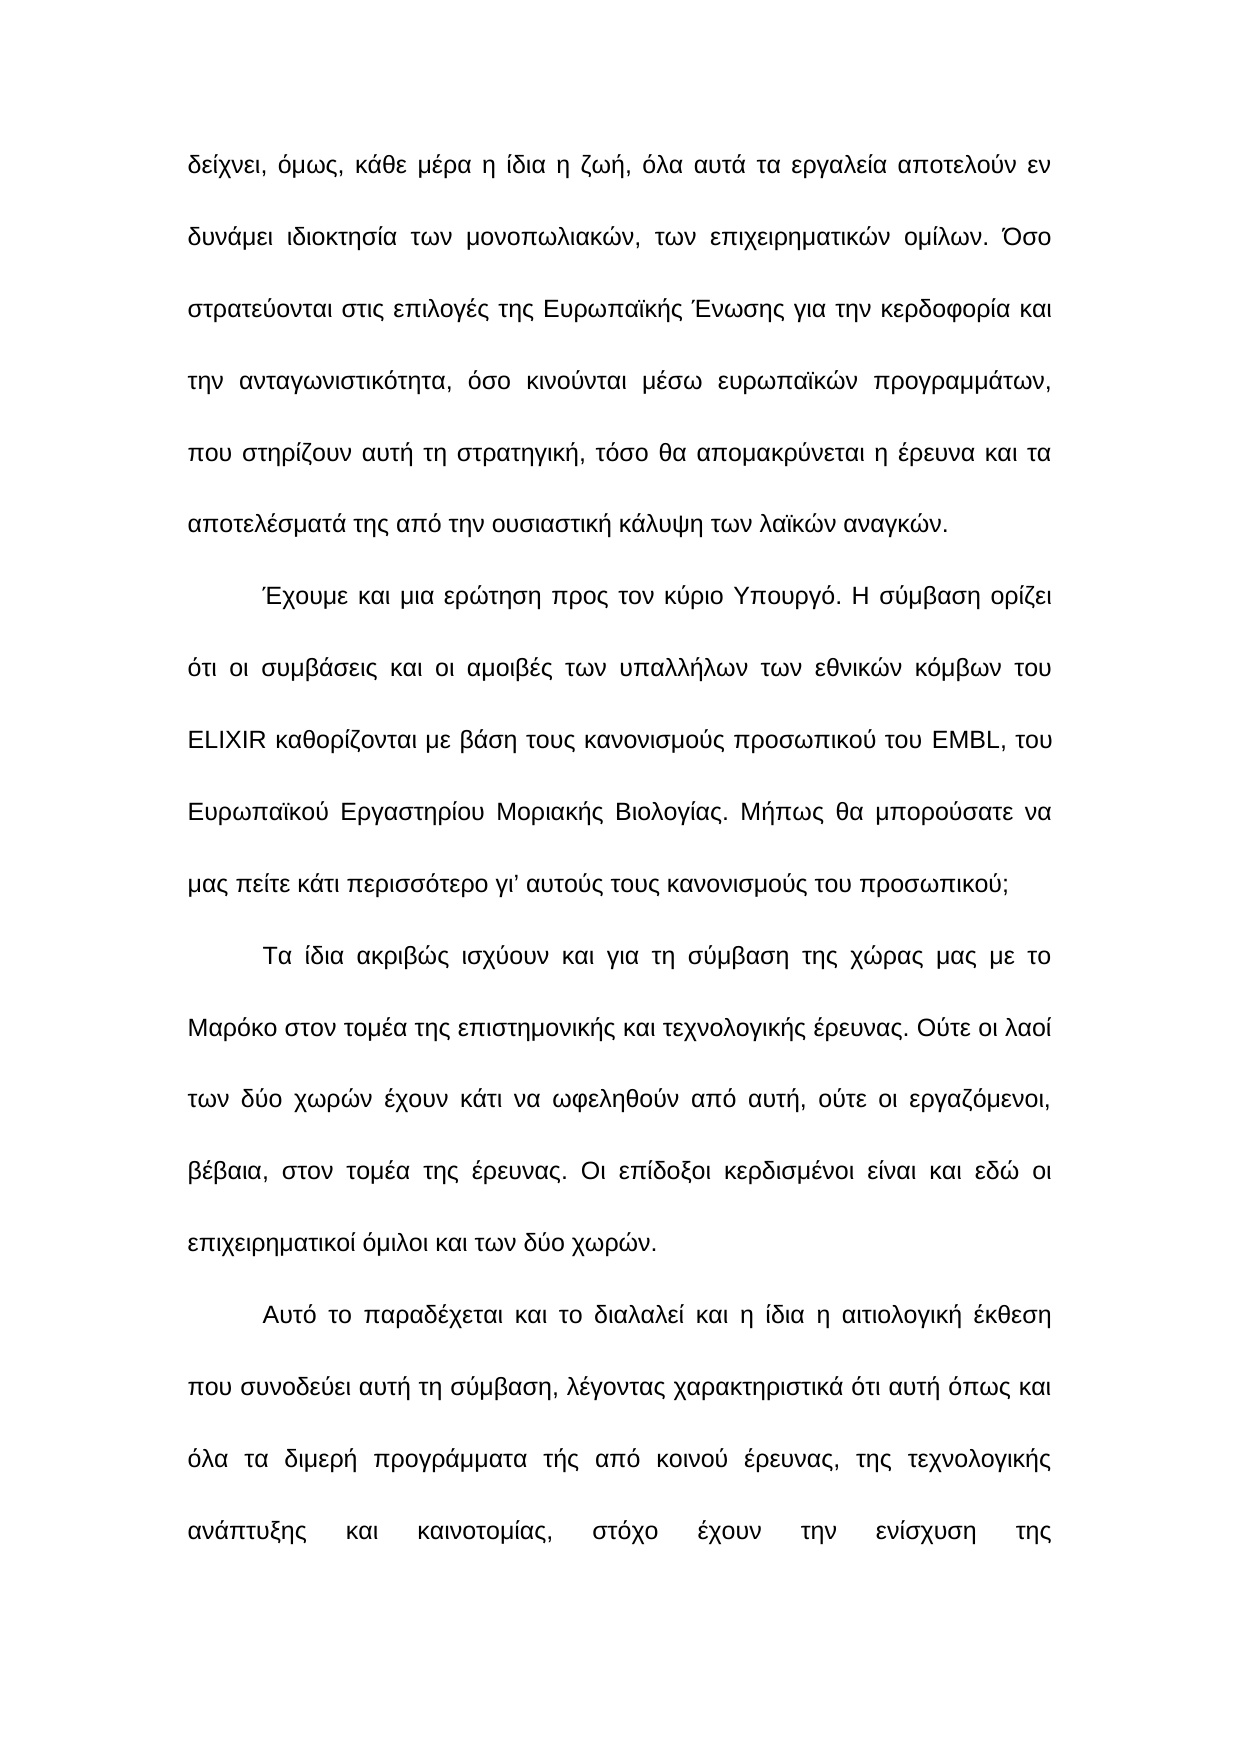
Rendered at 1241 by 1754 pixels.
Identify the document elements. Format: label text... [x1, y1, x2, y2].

text Έχουμε και μια ερώτηση προς τον κύριο Υπουργό. Η σύμβαση ορίζει ότι οι συμβάσεις και οι αμοιβές των υπαλλήλων των εθνικών κόμβων του ELIXIR καθορίζονται με βάση τους κανονισμούς προσωπικού του EMBL, του Ευρωπαϊκού Εργαστηρίου Μοριακής Βιολογίας. Μήπως θα μπορούσατε να μας πείτε κάτι περισσότερο γι’ αυτούς τους κανονισμούς του προσωπικού; [187, 581, 1053, 897]
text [187, 1300, 1053, 1544]
text Τα ίδια ακριβώς ισχύουν και για τη σύμβαση της χώρας μας με το Μαρόκο στον τομέα της επιστημονικής και τεχνολογικής έρευνας. Ούτε οι λαοί των δύο χωρών έχουν κάτι να ωφεληθούν από αυτή, ούτε οι εργαζόμενοι, βέβαια, στον τομέα της έρευνας. Οι επίδοξοι κερδισμένοι είναι και εδώ οι επιχειρηματικοί όμιλοι και των δύο χωρών. [187, 941, 1053, 1257]
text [187, 150, 1053, 538]
